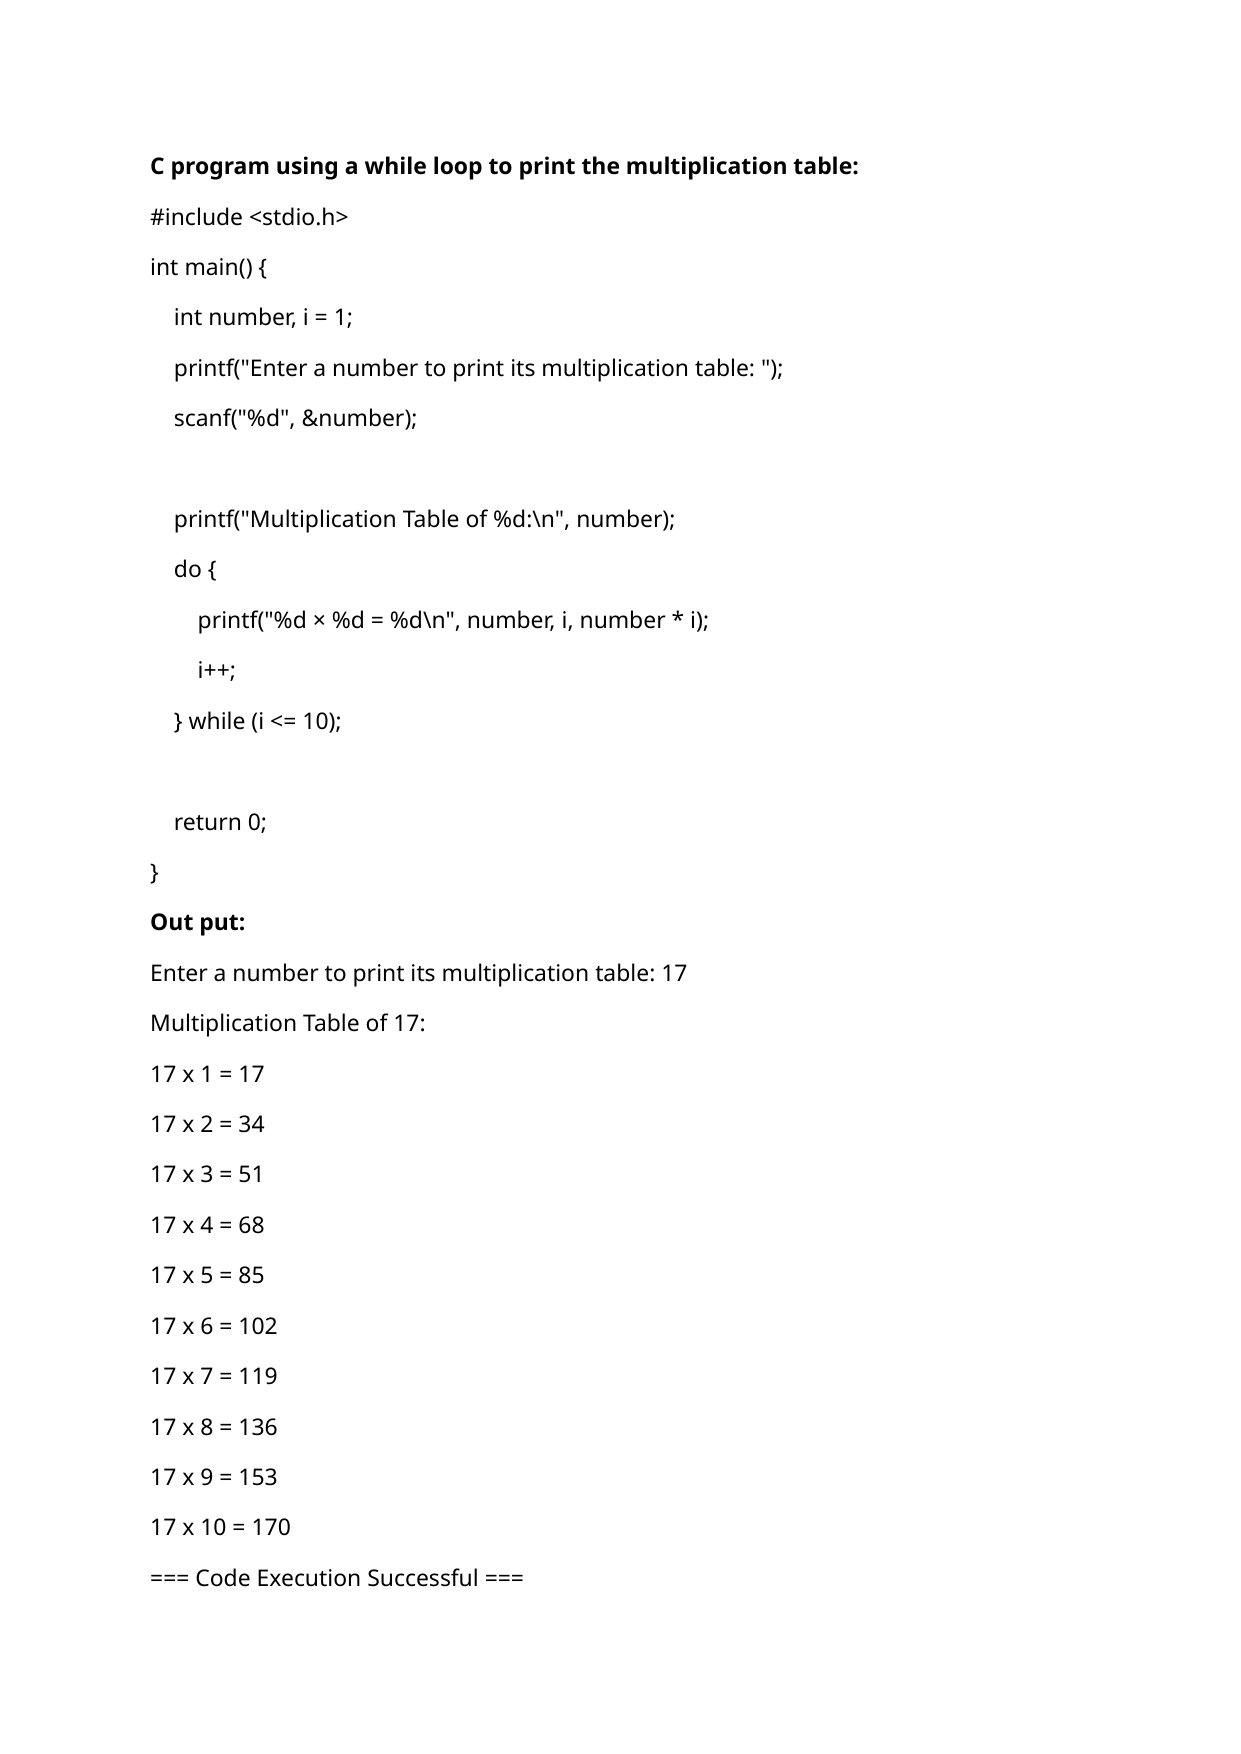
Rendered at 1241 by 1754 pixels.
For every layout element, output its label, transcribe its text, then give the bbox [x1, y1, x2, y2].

text 17 x 4 = 68 [150, 1209, 1090, 1240]
text } [150, 856, 1090, 887]
text 17 x 8 = 136 [150, 1410, 1090, 1442]
text } while (i <= 10); [150, 704, 1090, 736]
text do { [150, 553, 1090, 584]
text printf("Multiplication Table of %d:\n", number); [150, 503, 1090, 534]
text printf("%d × %d = %d\n", number, i, number * i); [150, 604, 1090, 635]
text Enter a number to print its multiplication table: 17 [150, 957, 1090, 988]
text C program using a while loop to print the multiplication table: [150, 150, 1090, 181]
text 17 x 7 = 119 [150, 1360, 1090, 1391]
text int number, i = 1; [150, 301, 1090, 332]
text 17 x 3 = 51 [150, 1158, 1090, 1189]
text 17 x 2 = 34 [150, 1108, 1090, 1139]
text i++; [150, 654, 1090, 685]
text === Code Execution Successful === [150, 1562, 1090, 1593]
text Out put: [150, 906, 1090, 937]
text int main() { [150, 251, 1090, 282]
text scanf("%d", &number); [150, 402, 1090, 433]
text Multiplication Table of 17: [150, 1007, 1090, 1038]
text 17 x 1 = 17 [150, 1057, 1090, 1089]
text 17 x 5 = 85 [150, 1259, 1090, 1290]
text #include <stdio.h> [150, 200, 1090, 232]
text 17 x 10 = 170 [150, 1511, 1090, 1542]
text 17 x 9 = 153 [150, 1461, 1090, 1492]
text printf("Enter a number to print its multiplication table: "); [150, 352, 1090, 383]
text 17 x 6 = 102 [150, 1309, 1090, 1341]
text return 0; [150, 805, 1090, 837]
